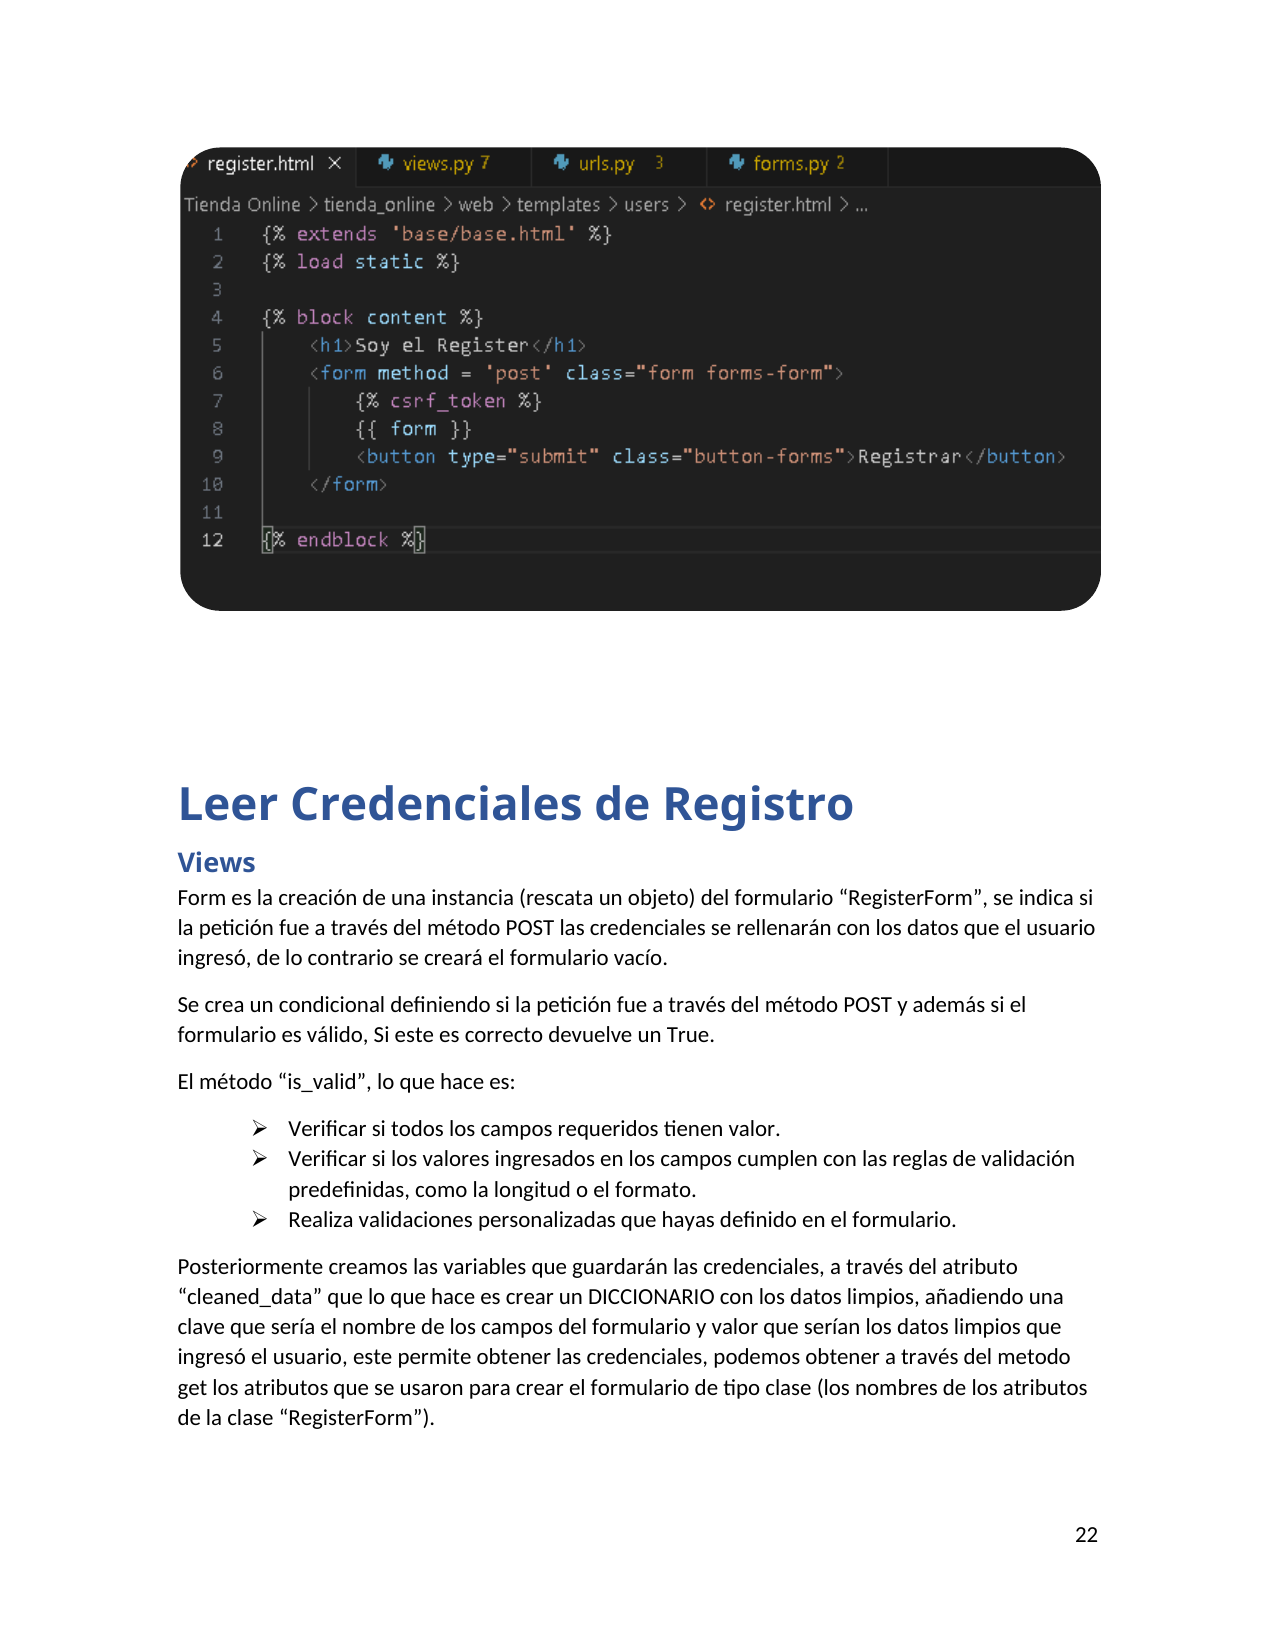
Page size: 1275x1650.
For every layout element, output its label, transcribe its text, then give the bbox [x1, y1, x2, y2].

text Posteriormente creamos las variables que guardarán las credenciales, a través del atributo “cleaned_data” que lo que hace es crear un DICCIONARIO con los datos limpios, añadiendo una clave que sería el nombre de los campos del formulario y valor que serían los datos limpios que ingresó el usuario, este permite obtener las credenciales, podemos obtener a través del metodo get los atributos que se usaron para crear el formulario de tipo clase (los nombres de los atributos de la clase “RegisterForm”). [177, 1252, 1098, 1431]
subtitle Views [177, 843, 1098, 880]
text Form es la creación de una instancia (rescata un objeto) del formulario “RegisterForm”, se indica si la petición fue a través del método POST las credenciales se rellenarán con los datos que el usuario ingresó, de lo contrario se creará el formulario vacío. [177, 883, 1098, 971]
subtitle Leer Credenciales de Registro [177, 772, 1098, 834]
text Se crea un condicional definiendo si la petición fue a través del método POST y además si el formulario es válido, Si este es correcto devuelve un True. [177, 990, 1098, 1048]
text El método “is_valid”, lo que hace es: [177, 1067, 1098, 1095]
list Realiza validaciones personalizadas que hayas definido en el formulario. [251, 1205, 1098, 1233]
list Verificar si todos los campos requeridos tienen valor. [251, 1114, 1098, 1142]
picture [180, 147, 1101, 611]
list Verificar si los valores ingresados en los campos cumplen con las reglas de validación predefinidas, como la longitud o el formato. [251, 1144, 1098, 1203]
